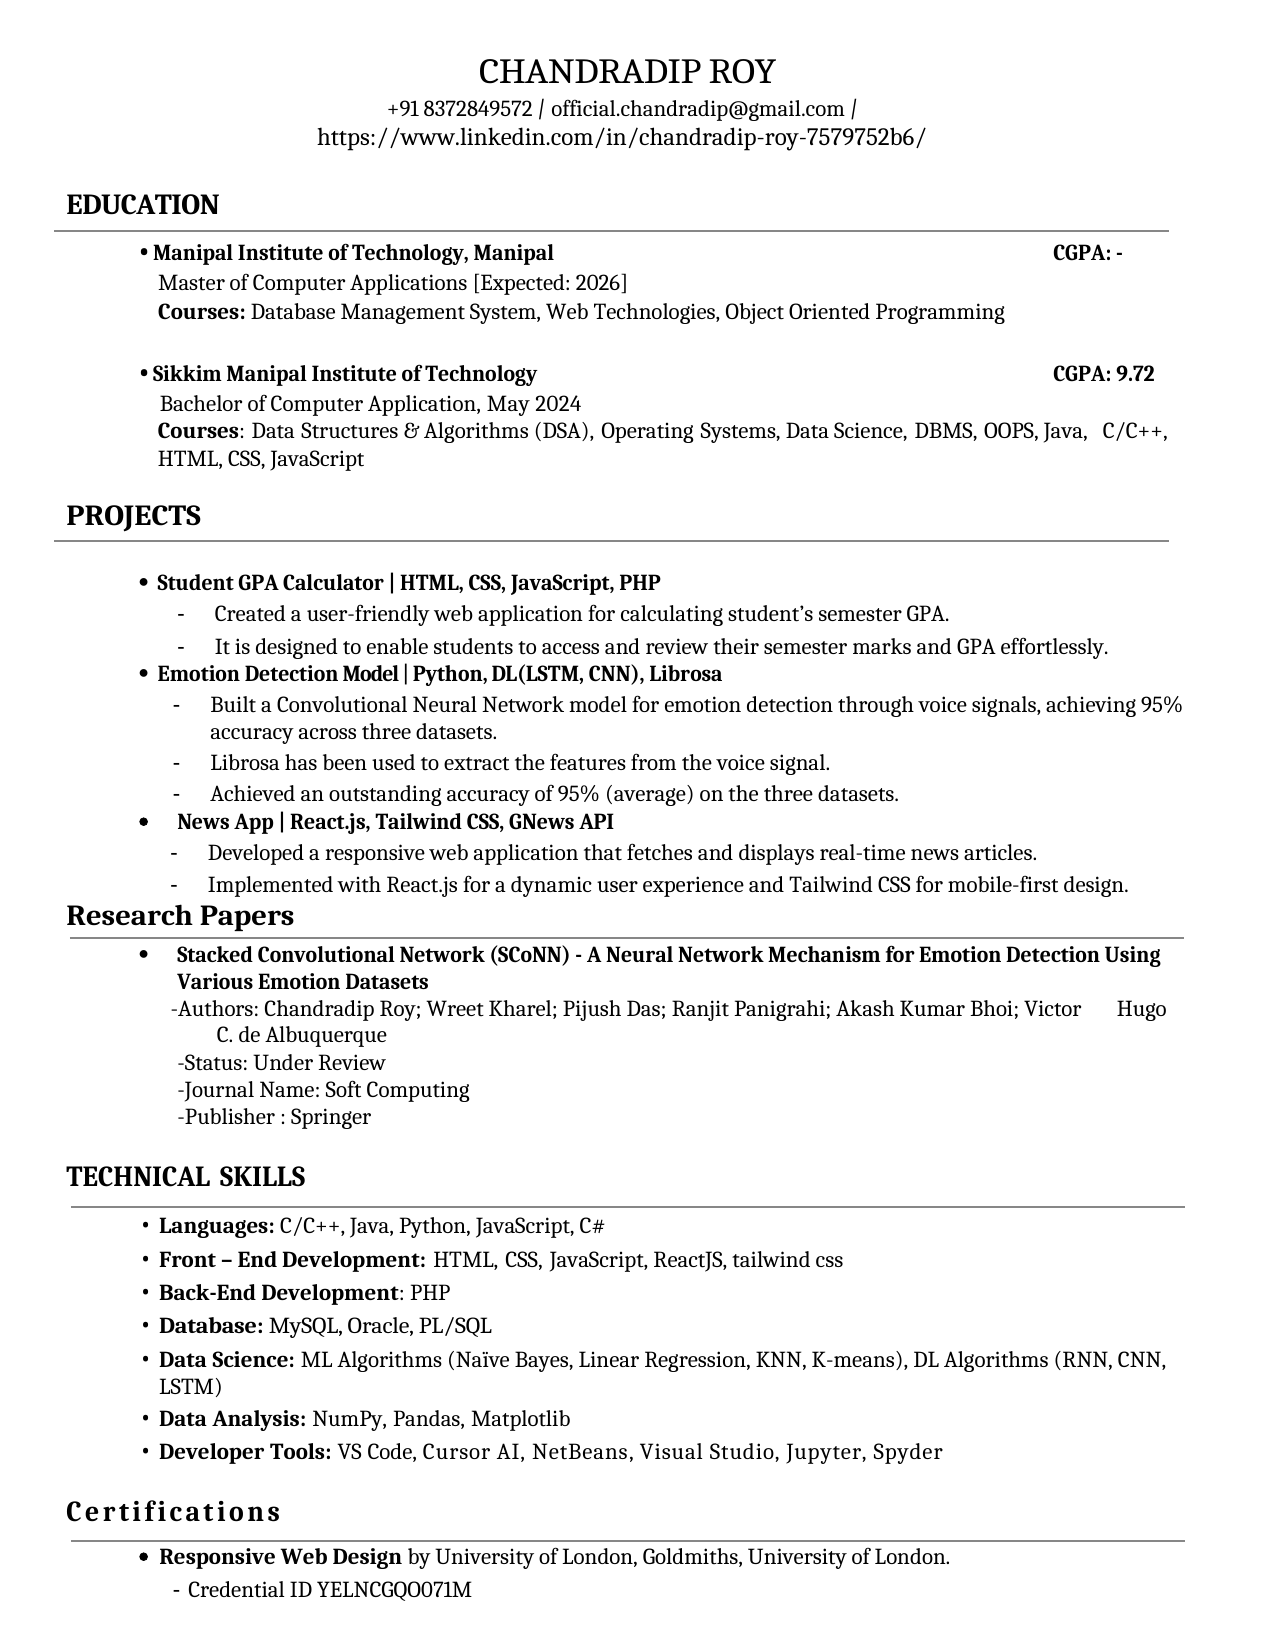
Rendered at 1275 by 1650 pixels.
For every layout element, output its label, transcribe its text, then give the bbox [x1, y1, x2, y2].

text Courses: Data Structures & Algorithms (DSA), Operating Systems, Data Science, DBMS, OOPS, Java, C/C++, HTML, CSS, JavaScript [158, 417, 1187, 472]
list Credential ID YELNCGQO071M [173, 1572, 1187, 1604]
list Built a Convolutional Neural Network model for emotion detection through voice signals, achieving 95% accuracy across three datasets. [173, 688, 1187, 745]
title CHANDRADIP ROY [325, 52, 931, 93]
text Master of Computer Applications [Expected: 2026] [139, 268, 1187, 296]
list Librosa has been used to extract the features from the voice signal. [173, 746, 1187, 777]
subtitle Certifications [66, 1495, 1187, 1528]
subtitle -Publisher : Springer [172, 1104, 1187, 1131]
subtitle PROJECTS [66, 499, 1187, 533]
list Languages: C/C++, Java, Python, JavaScript, C# [141, 1196, 1187, 1241]
subtitle -Authors: Chandradip Roy; Wreet Kharel; Pijush Das; Ranjit Panigrahi; Akash Kumar Bhoi; Victor Hugo C. de Albuquerque [143, 996, 1187, 1049]
list Implemented with React.js for a dynamic user experience and Tailwind CSS for mobile-first design. [170, 867, 1187, 899]
list Data Analysis: NumPy, Pandas, Matplotlib [141, 1402, 1187, 1433]
subtitle Emotion Detection Model | Python, DL(LSTM, CNN), Librosa [139, 661, 1187, 687]
subtitle -Status: Under Review [172, 1049, 1187, 1076]
subtitle Student GPA Calculator | HTML, CSS, JavaScript, PHP [139, 570, 1187, 596]
list Developer Tools: VS Code, Cursor AI, NetBeans, Visual Studio, Jupyter, Spyder [141, 1435, 1187, 1467]
subtitle It is designed to enable students to access and review their semester marks and GPA effortlessly. [177, 629, 1187, 661]
subtitle -Journal Name: Soft Computing [172, 1077, 1187, 1103]
list Front – End Development: HTML, CSS, JavaScript, ReactJS, tailwind css [141, 1243, 1187, 1274]
list Back-End Development: PHP [141, 1276, 1187, 1307]
subtitle Stacked Convolutional Network (SCoNN) - A Neural Network Mechanism for Emotion Detection Using Various Emotion Datasets [139, 942, 1187, 995]
subtitle TECHNICAL SKILLS [66, 1160, 1187, 1194]
text Courses: Database Management System, Web Technologies, Object Oriented Programming [139, 297, 1187, 324]
subtitle Research Papers [66, 899, 1187, 932]
list Developed a responsive web application that fetches and displays real-time news articles. [170, 836, 1187, 867]
list Sikkim Manipal Institute of Technology CGPA: 9.72 [139, 357, 1275, 388]
list Achieved an outstanding accuracy of 95% (average) on the three datasets. [173, 777, 1187, 809]
text Bachelor of Computer Application, May 2024 [139, 389, 1187, 417]
list Database: MySQL, Oracle, PL/SQL [141, 1309, 1187, 1340]
list News App | React.js, Tailwind CSS, GNews API [139, 809, 1187, 835]
subtitle Created a user-friendly web application for calculating student’s semester GPA. [177, 597, 1187, 629]
text +91 8372849572 | official.chandradip@gmail.com | https://www.linkedin.com/in/chandradip-roy-7579752b6/ [313, 96, 931, 151]
list Data Science: ML Algorithms (Naïve Bayes, Linear Regression, KNN, K-means), DL Algorithms (RNN, CNN, LSTM) [141, 1342, 1187, 1400]
subtitle EDUCATION [66, 188, 242, 222]
list Responsive Web Design by University of London, Goldmiths, University of London. [139, 1530, 1187, 1571]
list Manipal Institute of Technology, Manipal CGPA: - [139, 236, 1275, 267]
